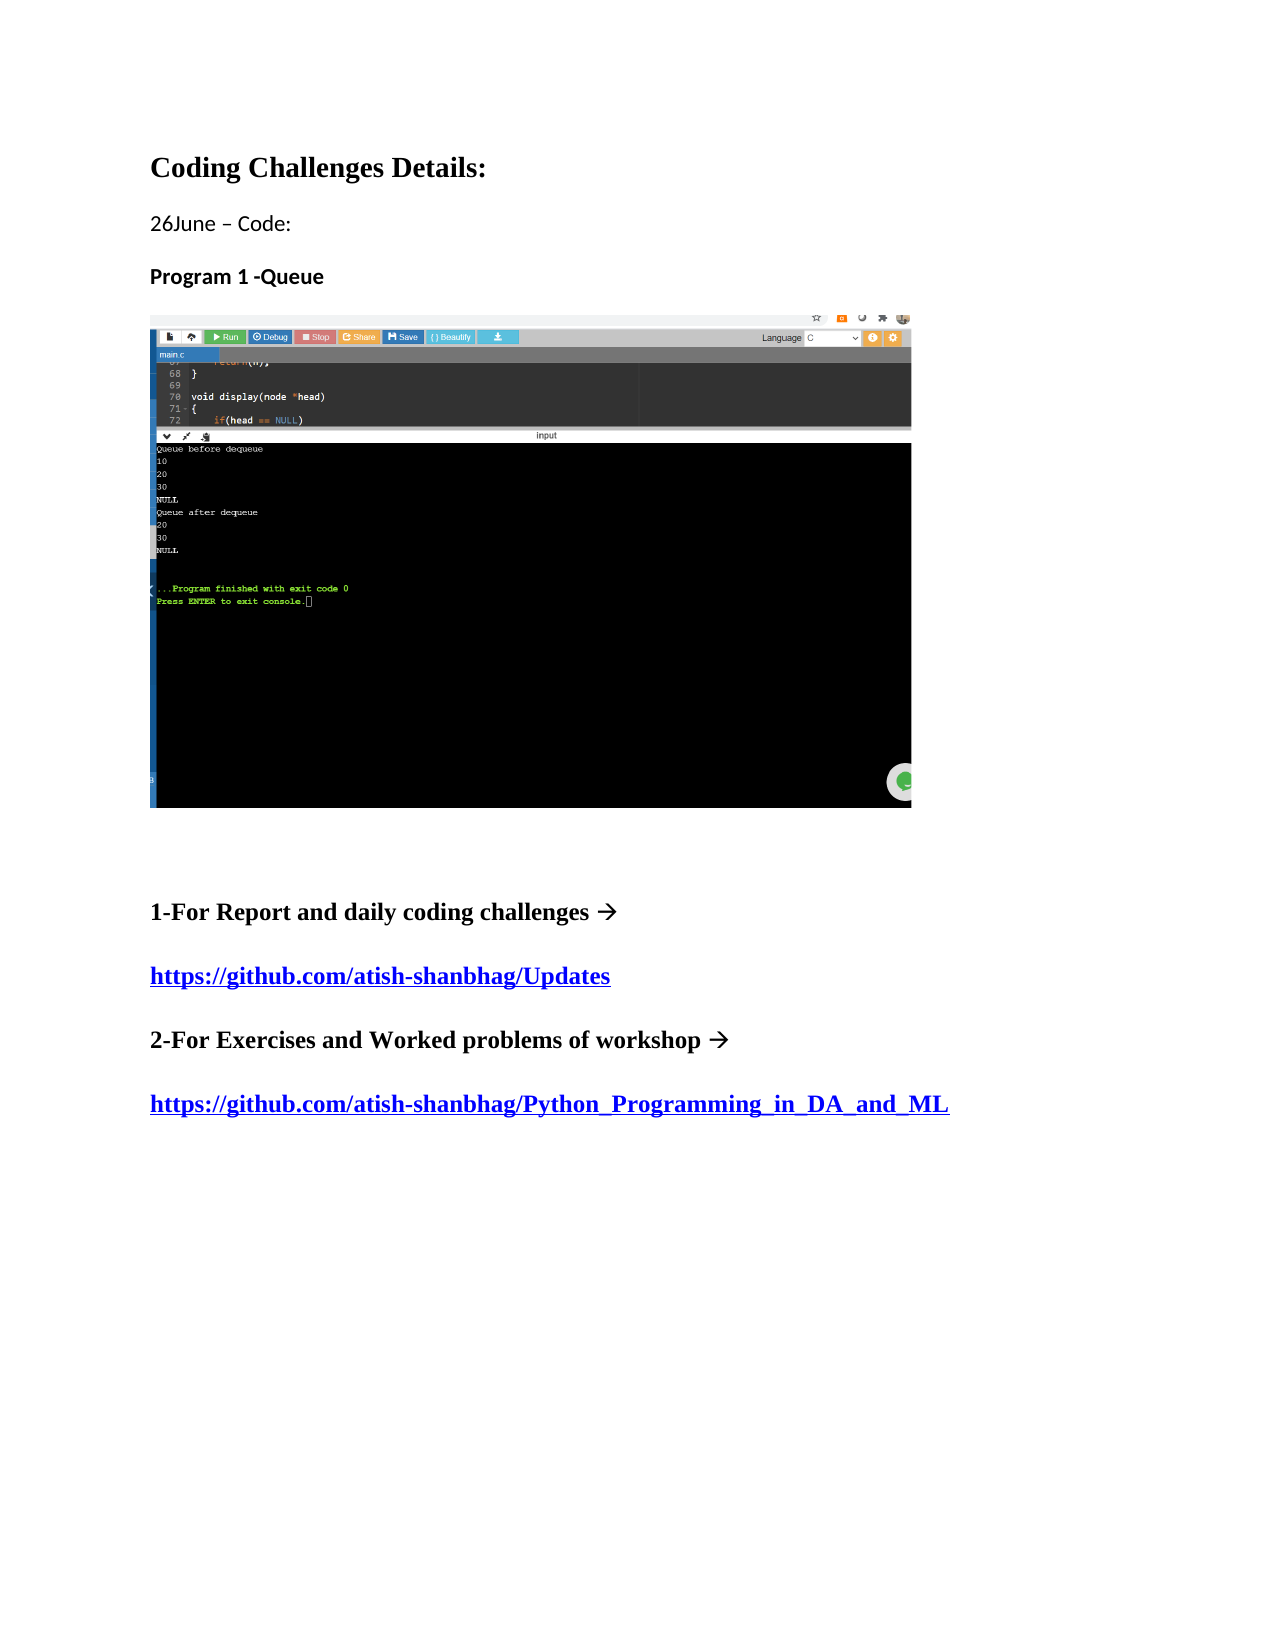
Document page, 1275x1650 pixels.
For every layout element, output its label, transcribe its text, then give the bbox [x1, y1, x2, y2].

text https://github.com/atish-shanbhag/Python_Programming_in_DA_and_ML [150, 1089, 1125, 1117]
text 1-For Report and daily coding challenges [150, 897, 1125, 926]
picture [150, 315, 912, 808]
text 26June – Code: [150, 209, 1125, 237]
text Program 1 -Queue [150, 262, 1125, 290]
text 2-For Exercises and Worked problems of workshop [150, 1025, 1125, 1053]
text Coding Challenges Details: [150, 150, 1125, 183]
text https://github.com/atish-shanbhag/Updates [150, 961, 1125, 989]
